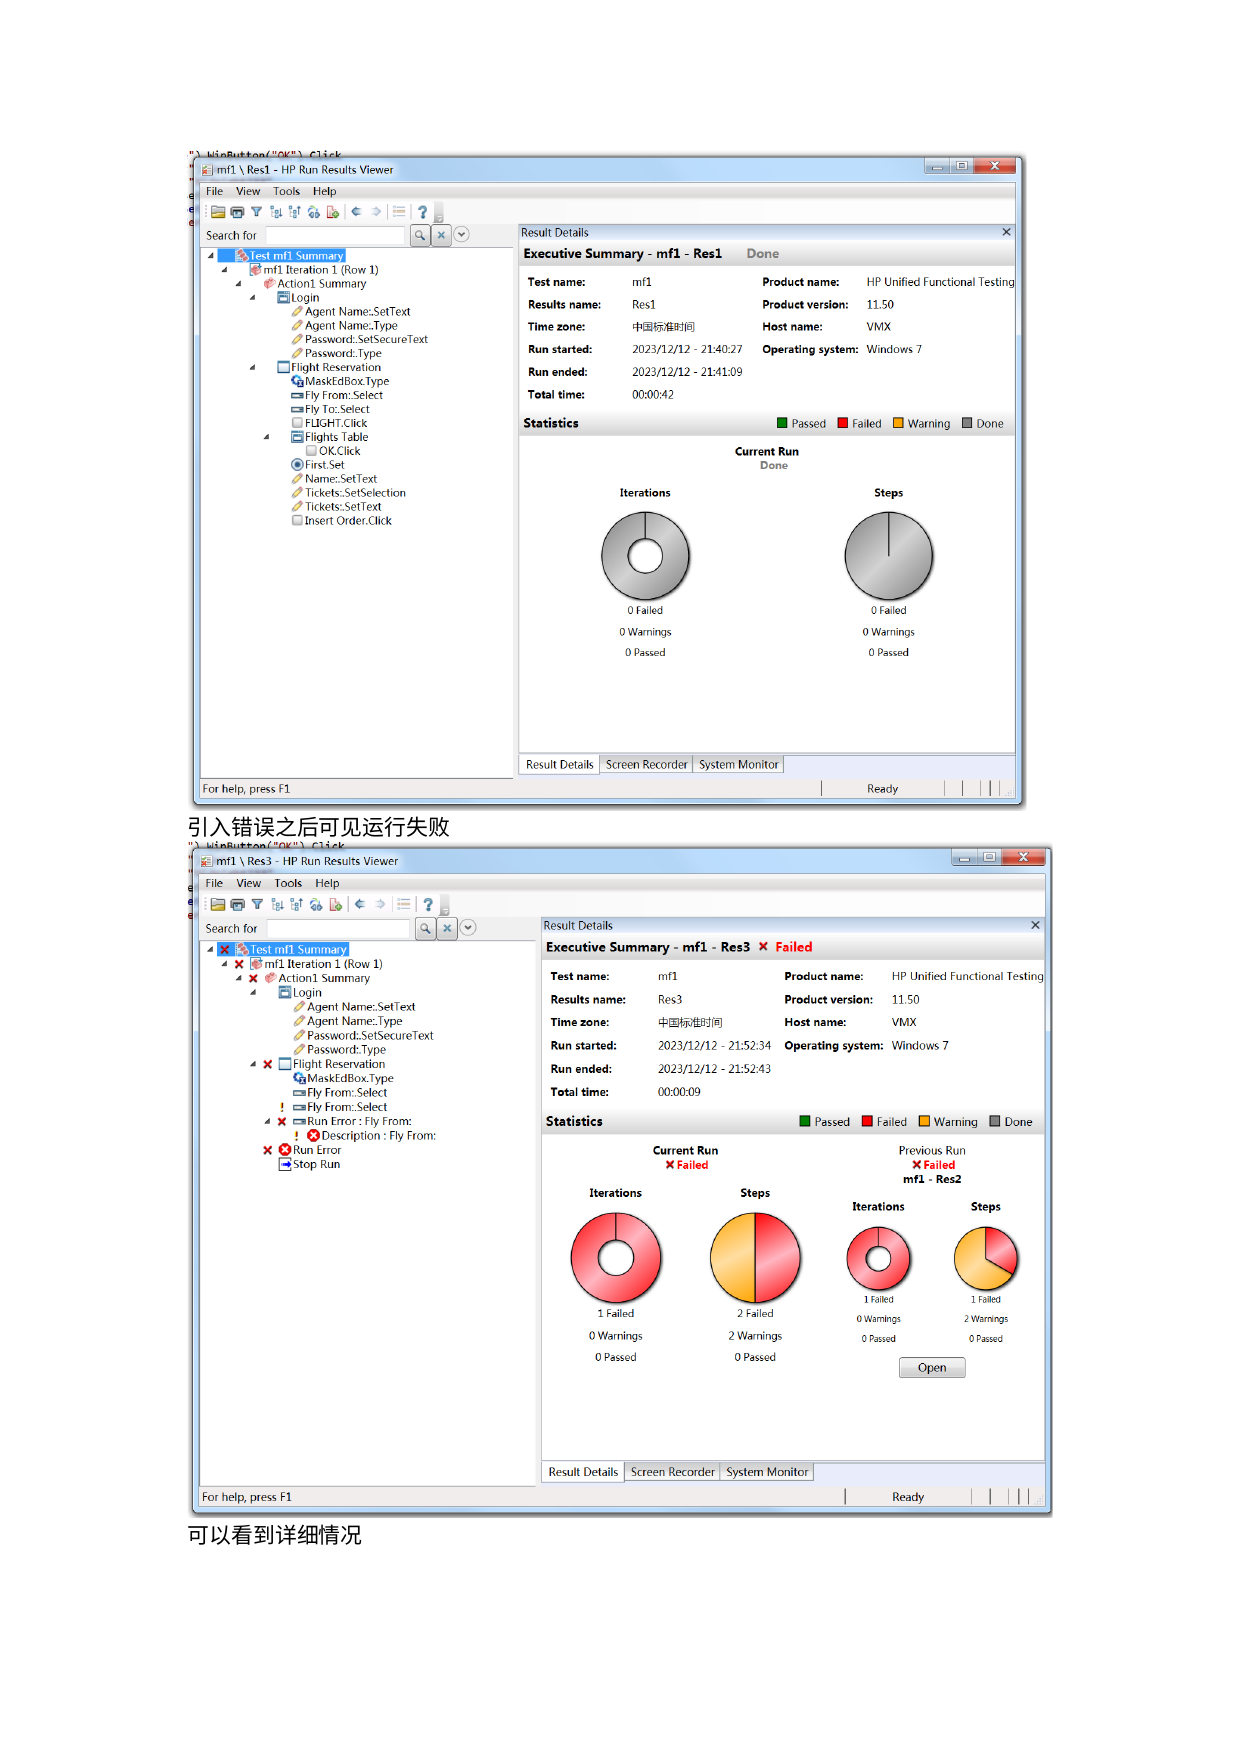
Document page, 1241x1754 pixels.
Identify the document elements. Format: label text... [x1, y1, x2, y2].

text 引入错误之后可见运行失败 [187, 810, 1053, 841]
text 可以看到详细情况 [187, 1518, 1053, 1549]
picture [187, 841, 1053, 1518]
picture [187, 150, 1027, 811]
